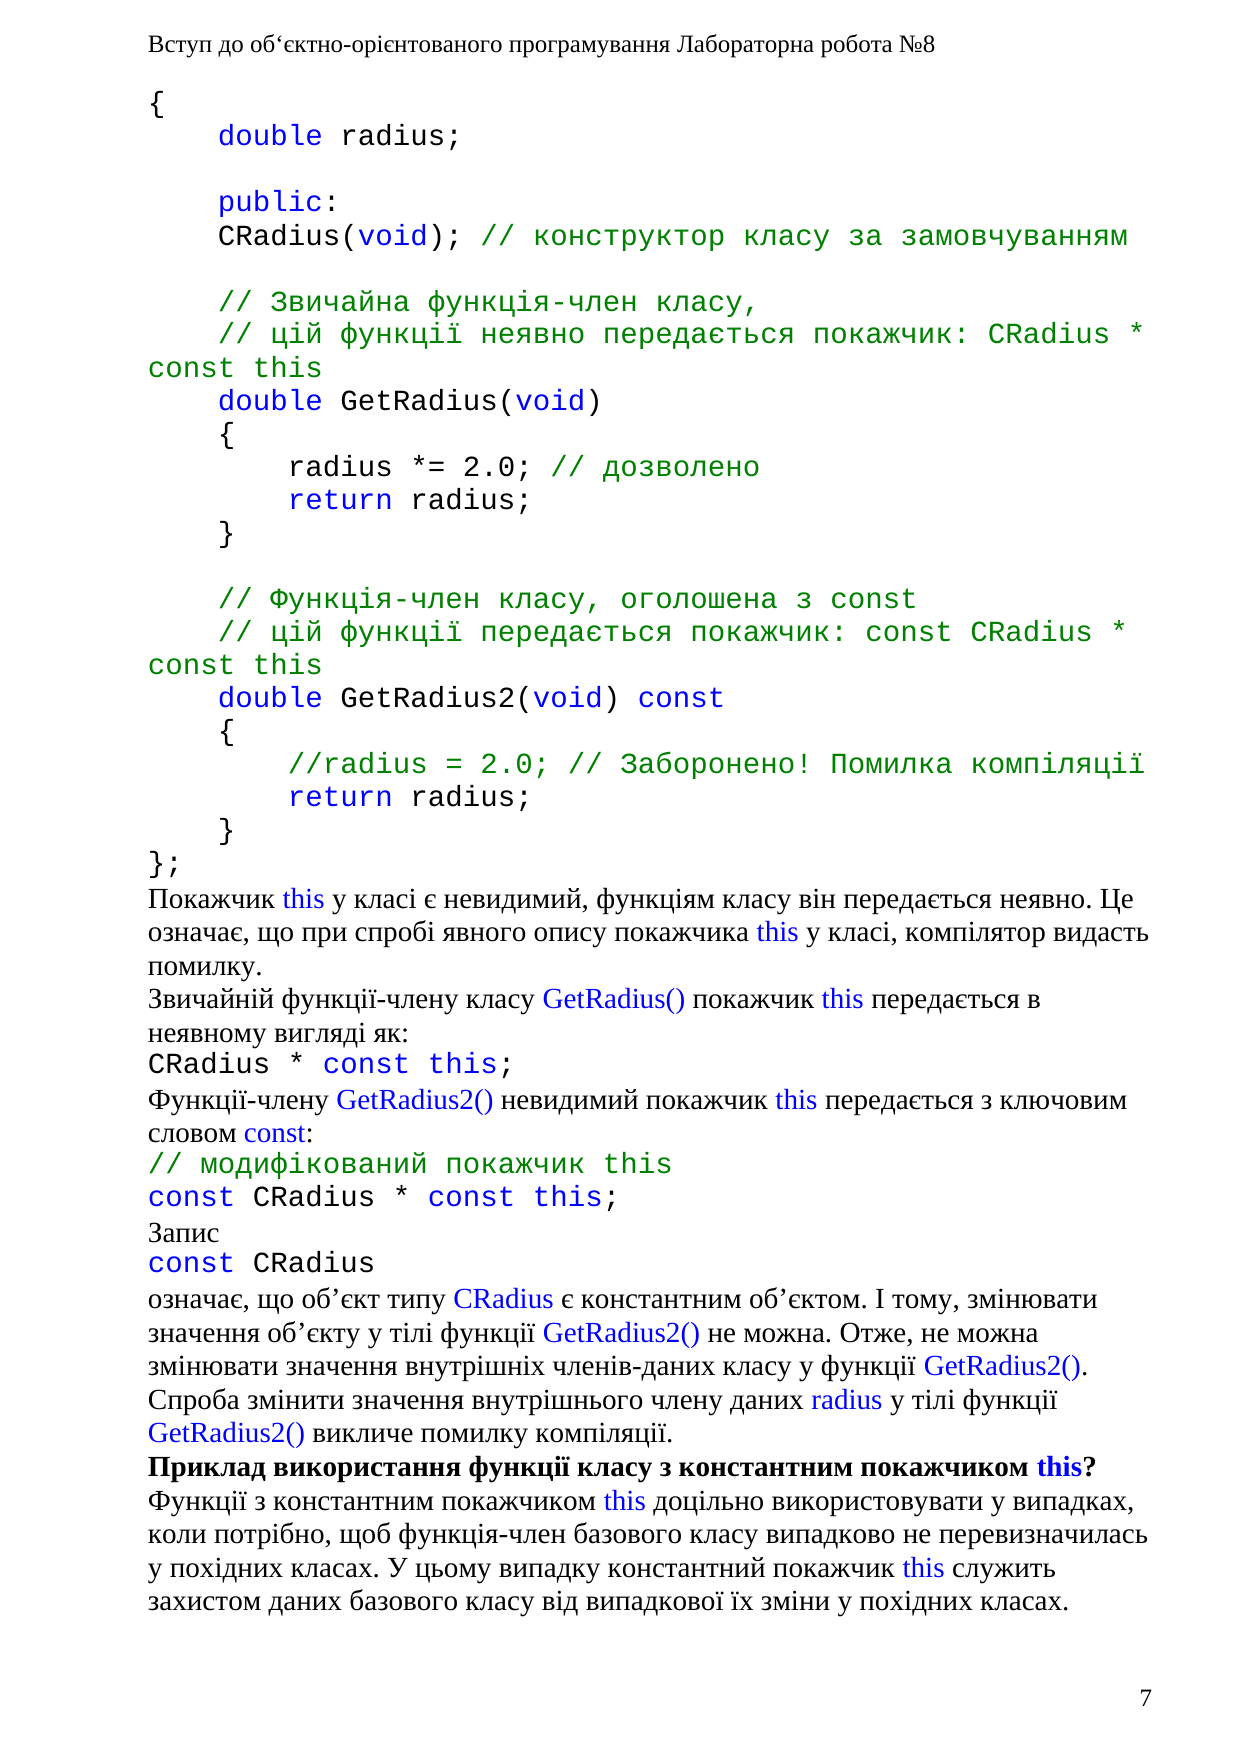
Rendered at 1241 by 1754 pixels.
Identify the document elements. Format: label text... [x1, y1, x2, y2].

text return radius; [148, 782, 1152, 815]
text // модифікований покажчик this [148, 1149, 1152, 1182]
text Функції-члену GetRadius2() невидимий покажчик this передається з ключовим словом const: [148, 1082, 1152, 1149]
text CRadius(void); // конструктор класу за замовчуванням [148, 221, 1152, 254]
text Функції з константним покажчиком this доцільно використовувати у випадках, коли потрібно, щоб функція-член базового класу випадково не перевизначилась у похідних класах. У цьому випадку константний покажчик this служить захистом даних базового класу від випадкової їх зміни у похідних класах. [148, 1483, 1152, 1617]
text // Звичайна функція-член класу, [148, 287, 1152, 320]
text } [148, 815, 1152, 848]
text //radius = 2.0; // Заборонено! Помилка компіляції [148, 749, 1152, 782]
text const CRadius [148, 1248, 1152, 1281]
text double GetRadius2(void) const [148, 683, 1152, 716]
text // цій функції передається покажчик: const CRadius * const this [148, 617, 1152, 683]
text return radius; [148, 485, 1152, 518]
text { [148, 419, 1152, 452]
text { [148, 88, 1152, 122]
text // Функція-член класу, оголошена з const [148, 584, 1152, 617]
text { [148, 716, 1152, 749]
text означає, що об’єкт типу CRadius є константним об’єктом. І тому, змінювати значення об’єкту у тілі функції GetRadius2() не можна. Отже, не можна змінювати значення внутрішніх членів-даних класу у функції GetRadius2(). Спроба змінити значення внутрішнього члену даних radius у тілі функції GetRadius2() викличе помилку компіляції. [148, 1281, 1152, 1449]
text Запис [148, 1215, 1152, 1248]
text CRadius * const this; [148, 1049, 1152, 1082]
text const CRadius * const this; [148, 1182, 1152, 1215]
subtitle Приклад використання функції класу з константним покажчиком this? [148, 1449, 1152, 1483]
text radius *= 2.0; // дозволено [148, 452, 1152, 485]
text // цій функції неявно передається покажчик: CRadius * const this [148, 320, 1152, 386]
text public: [148, 188, 1152, 221]
text }; [148, 848, 1152, 881]
text double GetRadius(void) [148, 386, 1152, 419]
text } [148, 518, 1152, 551]
text Покажчик this у класі є невидимий, функціям класу він передається неявно. Це означає, що при спробі явного опису покажчика this у класі, компілятор видасть помилку. Звичайній функції-члену класу GetRadius() покажчик this передається в неявному вигляді як: [148, 881, 1152, 1049]
text double radius; [148, 122, 1152, 154]
